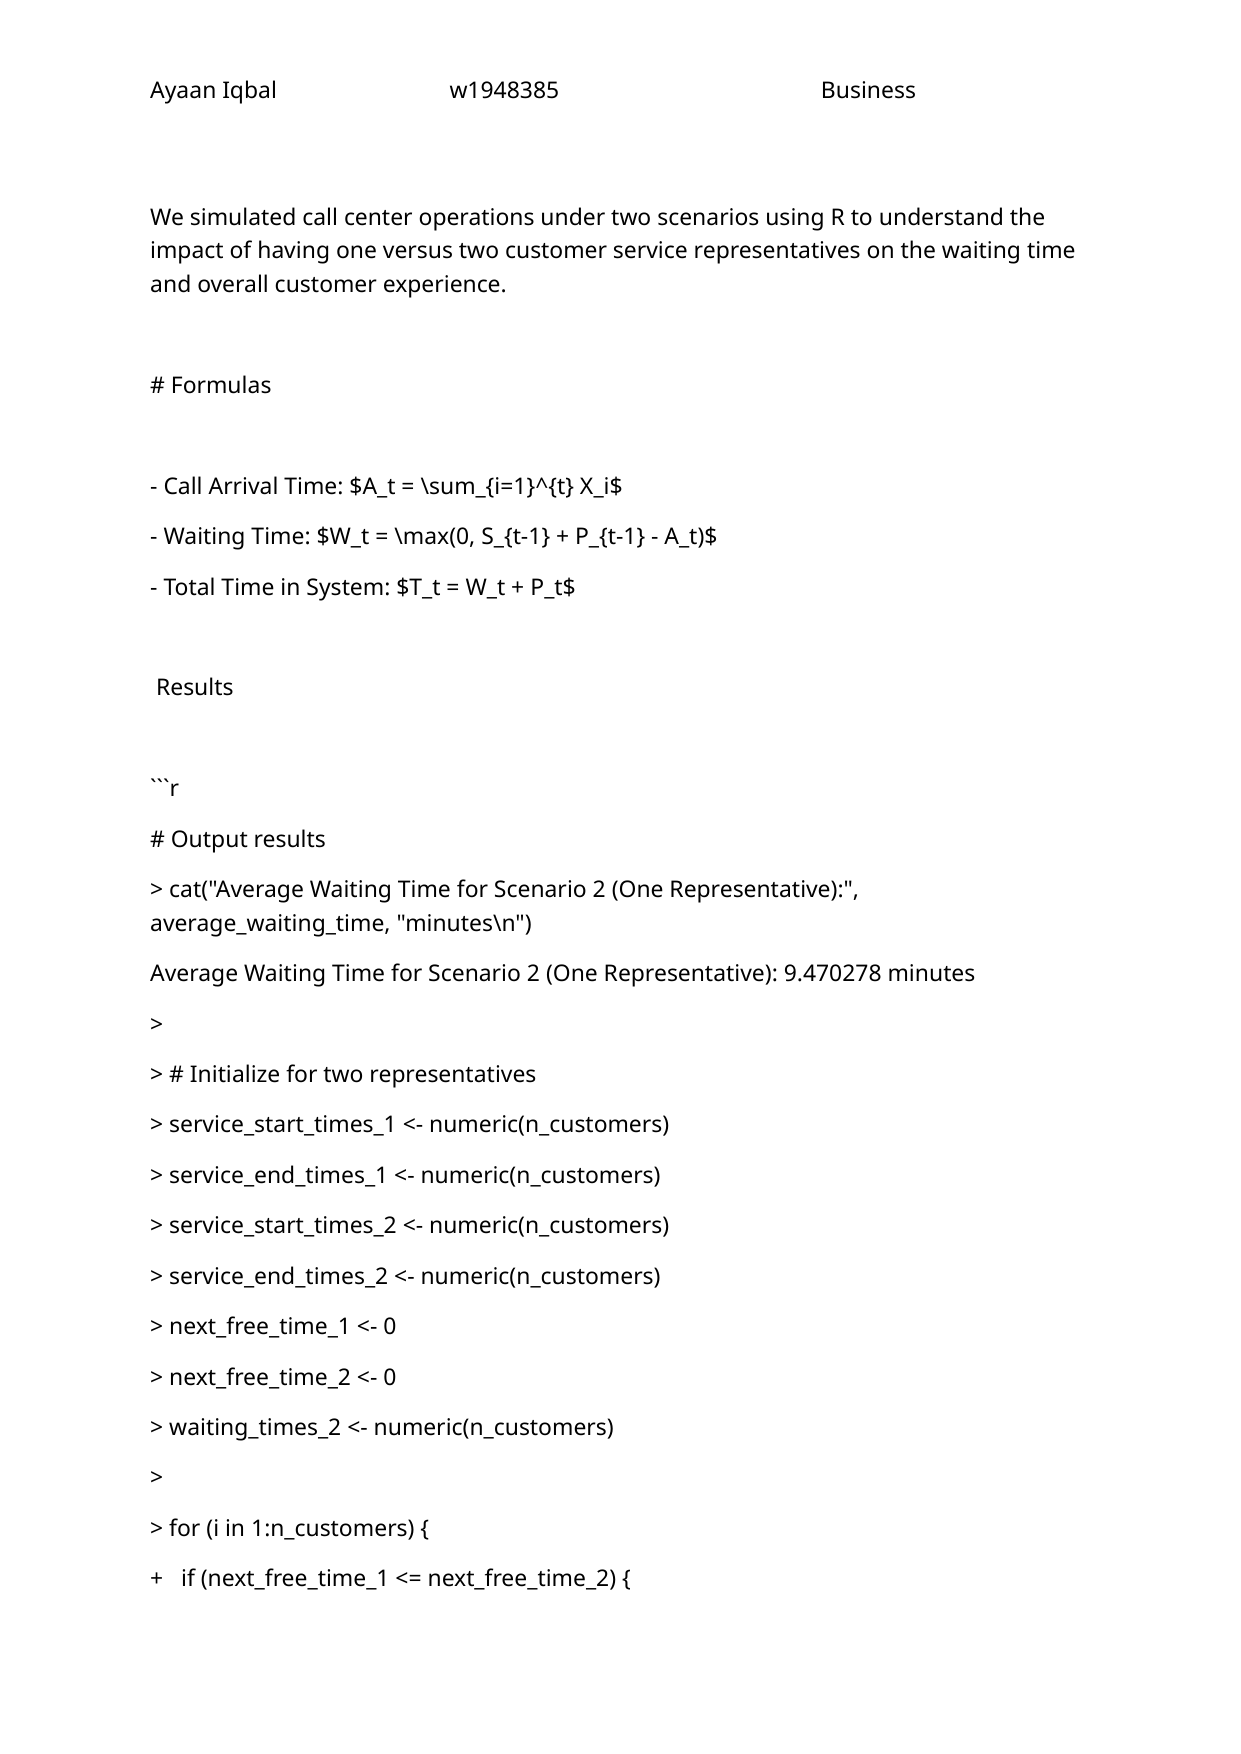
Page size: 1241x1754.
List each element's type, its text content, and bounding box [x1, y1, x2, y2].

text > service_start_times_2 <- numeric(n_customers) [150, 1209, 1090, 1240]
text ```r [150, 772, 1090, 803]
text > service_end_times_1 <- numeric(n_customers) [150, 1159, 1090, 1190]
text - Waiting Time: $W_t = \max(0, S_{t-1} + P_{t-1} - A_t)$ [150, 520, 1090, 551]
text > service_end_times_2 <- numeric(n_customers) [150, 1259, 1090, 1291]
text > service_start_times_1 <- numeric(n_customers) [150, 1108, 1090, 1139]
text - Total Time in System: $T_t = W_t + P_t$ [150, 570, 1090, 602]
text # Output results [150, 822, 1090, 854]
text > # Initialize for two representatives [150, 1058, 1090, 1089]
text > waiting_times_2 <- numeric(n_customers) [150, 1411, 1090, 1442]
text > next_free_time_2 <- 0 [150, 1360, 1090, 1392]
text > for (i in 1:n_customers) { [150, 1512, 1090, 1543]
text > cat("Average Waiting Time for Scenario 2 (One Representative):", average_waiting_time, "minutes\n") [150, 873, 1090, 938]
text > [150, 1007, 1090, 1039]
text Results [150, 671, 1090, 702]
text We simulated call center operations under two scenarios using R to understand the impact of having one versus two customer service representatives on the waiting time and overall customer experience. [150, 200, 1090, 299]
text - Call Arrival Time: $A_t = \sum_{i=1}^{t} X_i$ [150, 469, 1090, 501]
text > next_free_time_1 <- 0 [150, 1310, 1090, 1341]
text Average Waiting Time for Scenario 2 (One Representative): 9.470278 minutes [150, 957, 1090, 988]
text > [150, 1461, 1090, 1492]
text # Formulas [150, 369, 1090, 400]
text + if (next_free_time_1 <= next_free_time_2) { [150, 1562, 1090, 1593]
